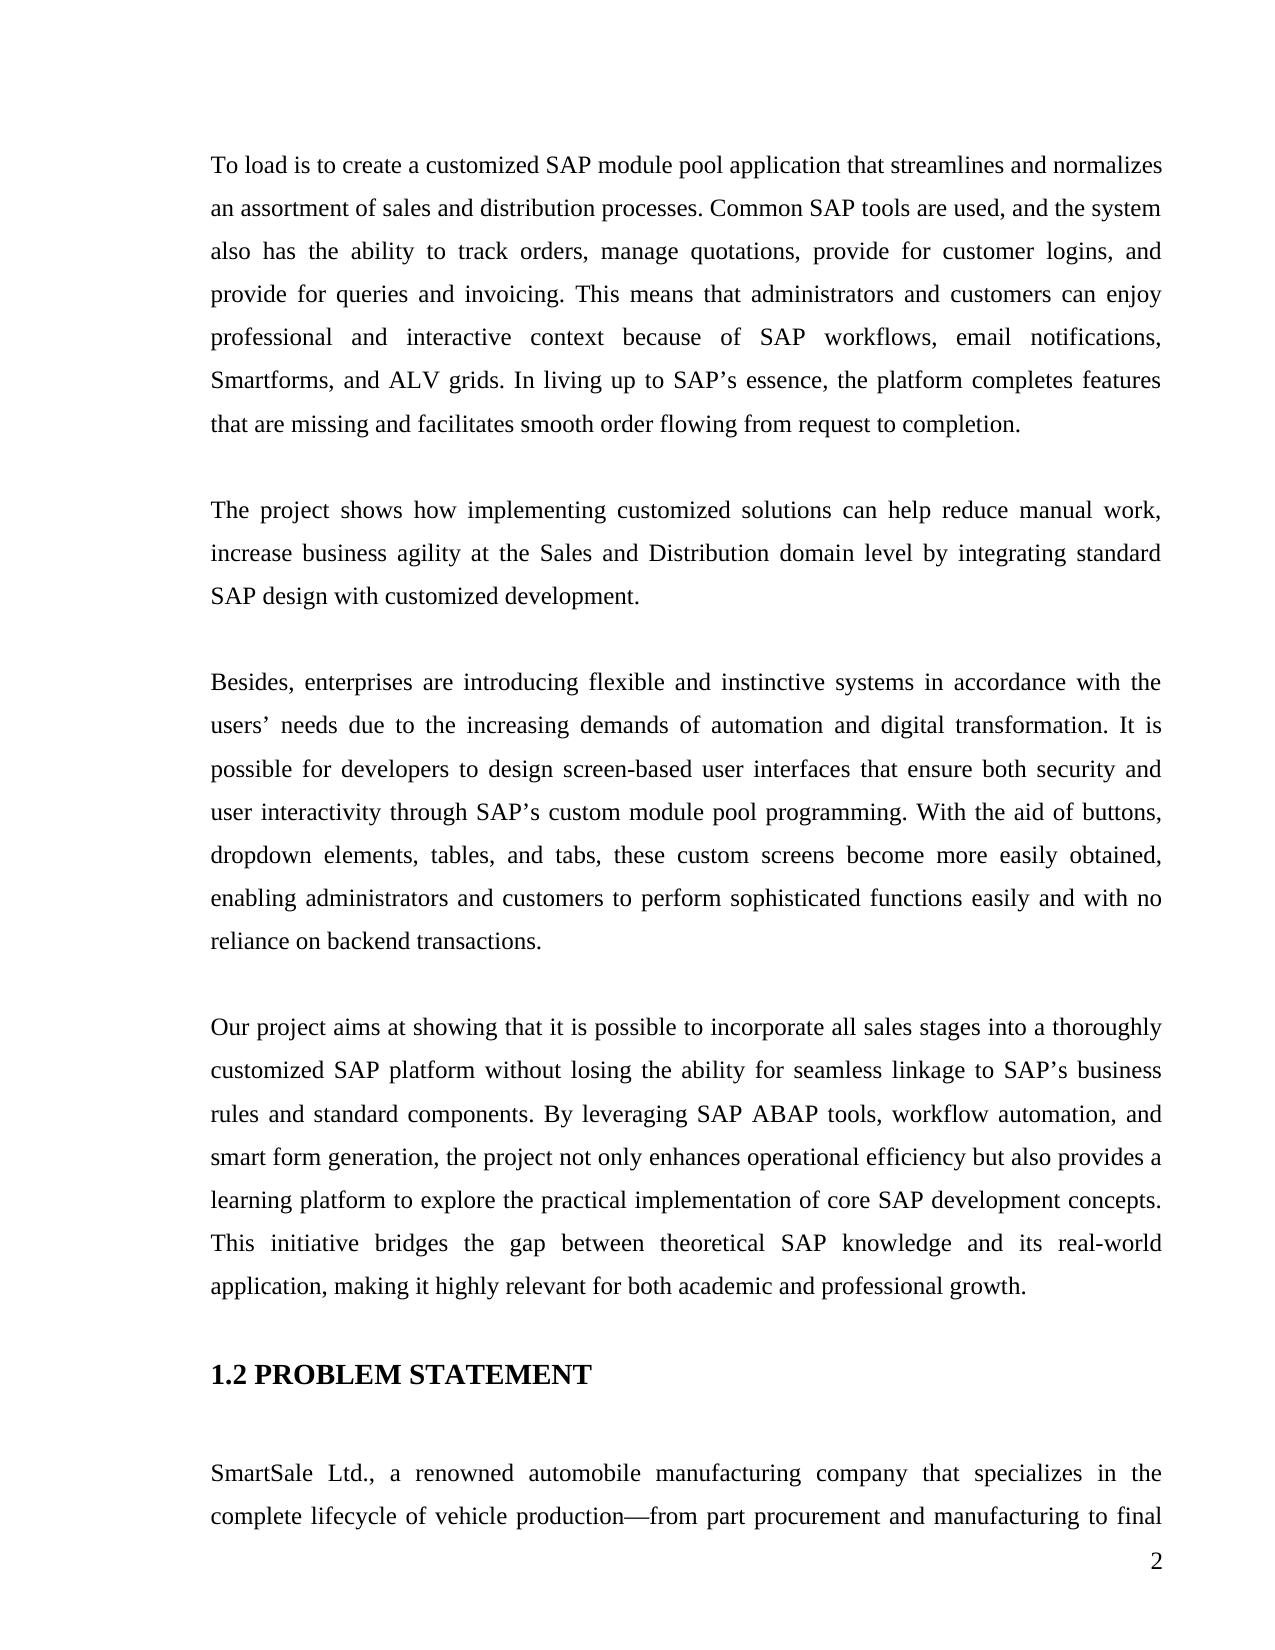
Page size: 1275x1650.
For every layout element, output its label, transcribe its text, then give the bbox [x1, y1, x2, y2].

text To load is to create a customized SAP module pool application that streamlines and normalizes an assortment of sales and distribution processes. Common SAP tools are used, and the system also has the ability to track orders, manage quotations, provide for customer logins, and provide for queries and invoicing. This means that administrators and customers can enjoy professional and interactive context because of SAP workflows, email notifications, Smartforms, and ALV grids. In living up to SAP’s essence, the platform completes features that are missing and facilitates smooth order flowing from request to completion. [210, 150, 1163, 437]
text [210, 1458, 1163, 1530]
list PROBLEM STATEMENT [210, 1357, 1163, 1391]
text Our project aims at showing that it is possible to incorporate all sales stages into a thoroughly customized SAP platform without losing the ability for seamless linkage to SAP’s business rules and standard components. By leveraging SAP ABAP tools, workflow automation, and smart form generation, the project not only enhances operational efficiency but also provides a learning platform to explore the practical implementation of core SAP development concepts. This initiative bridges the gap between theoretical SAP knowledge and its real-world application, making it highly relevant for both academic and professional growth. [210, 1012, 1163, 1300]
text The project shows how implementing customized solutions can help reduce manual work, increase business agility at the Sales and Distribution domain level by integrating standard SAP design with customized development. [210, 495, 1163, 610]
text Besides, enterprises are introducing flexible and instinctive systems in accordance with the users’ needs due to the increasing demands of automation and digital transformation. It is possible for developers to design screen-based user interfaces that ensure both security and user interactivity through SAP’s custom module pool programming. With the aid of buttons, dropdown elements, tables, and tabs, these custom screens become more easily obtained, enabling administrators and customers to perform sophisticated functions easily and with no reliance on backend transactions. [210, 667, 1163, 955]
